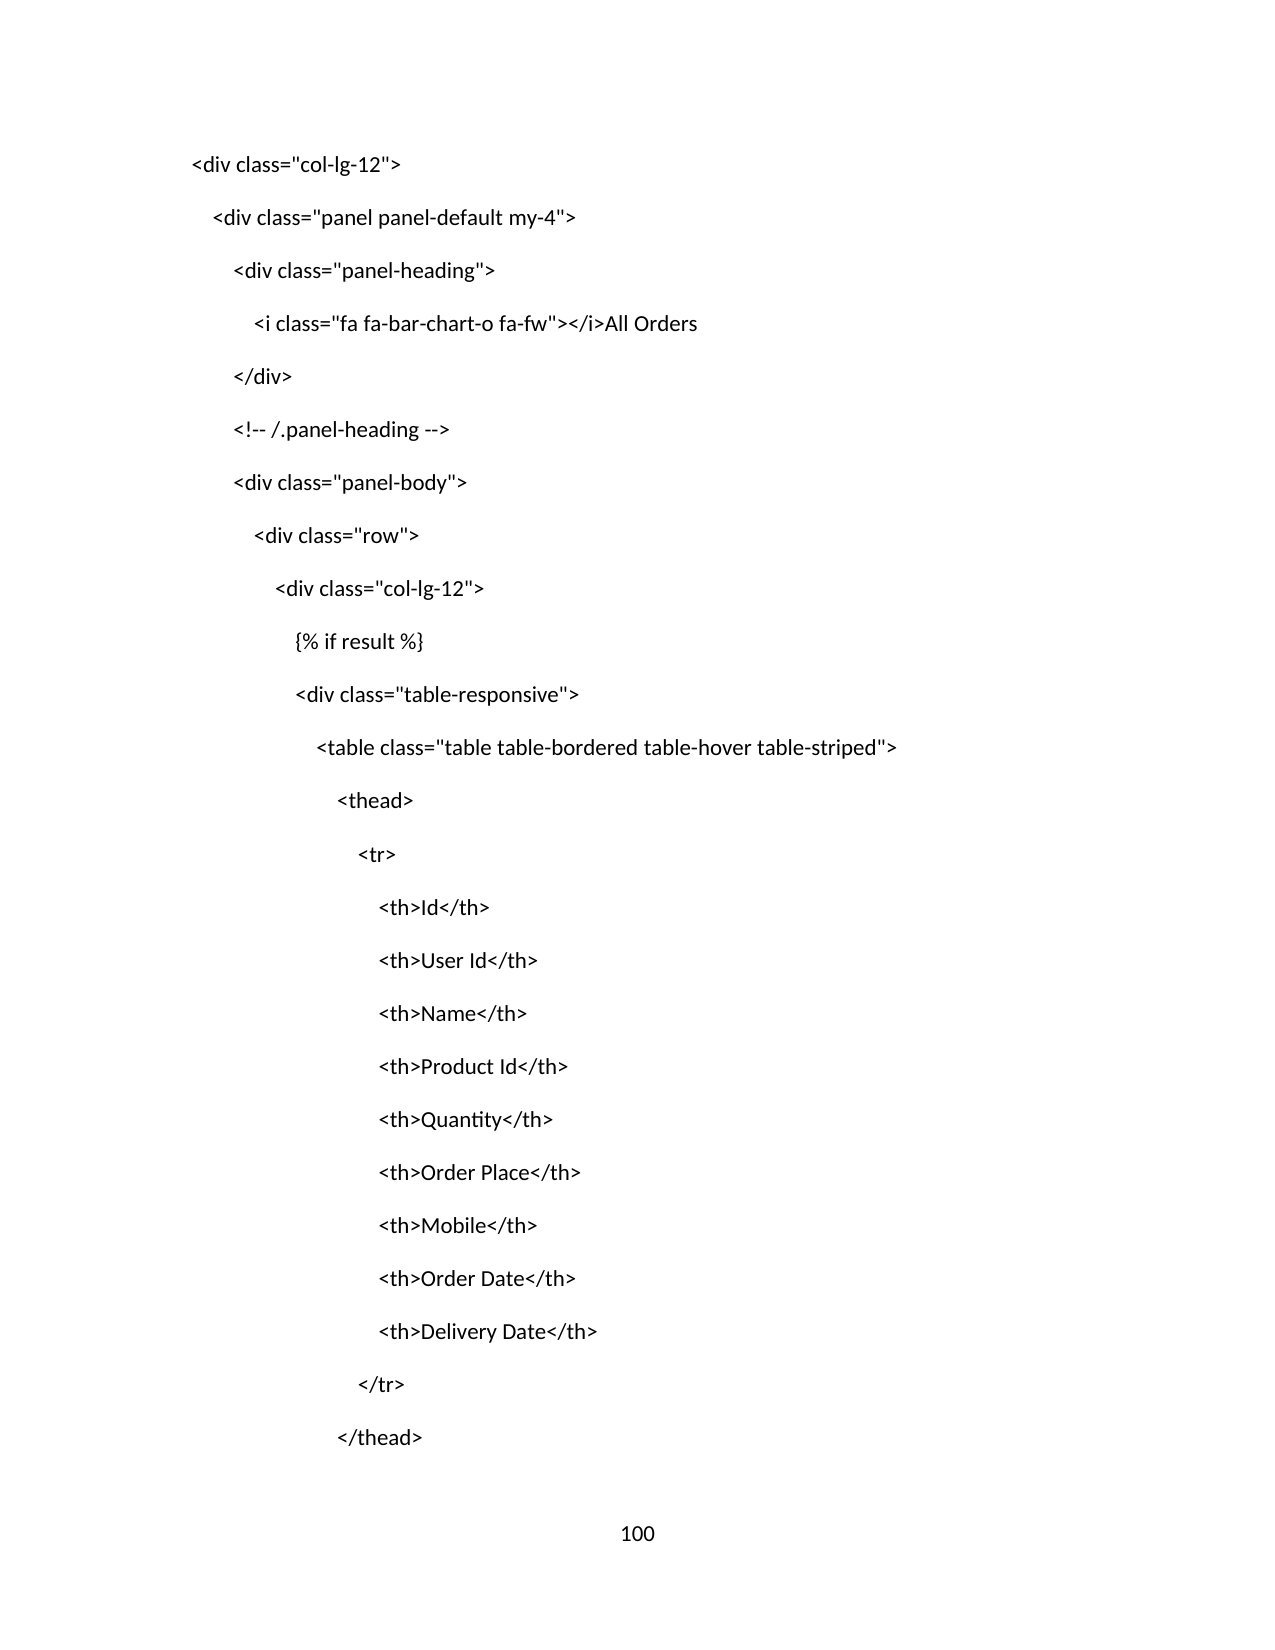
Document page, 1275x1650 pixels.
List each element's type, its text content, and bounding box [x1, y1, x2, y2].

text <div class="panel panel-default my-4"> [212, 203, 1202, 231]
text <th>Mobile</th> [378, 1211, 1202, 1239]
text <div class="row"> [254, 521, 1202, 549]
text <i class="fa fa-bar-chart-o fa-fw"></i>All Orders [254, 309, 1202, 337]
text </thead> [190, 1423, 569, 1451]
text <div class="panel-heading"> [233, 256, 1202, 284]
text {% if result %} [295, 627, 1202, 656]
text <th>Product Id</th> [378, 1052, 1202, 1080]
text <th>Name</th> [378, 999, 1202, 1027]
text <th>Quantity</th> [378, 1105, 1202, 1133]
text <div class="col-lg-12"> [191, 150, 1202, 178]
text <th>Id</th> [378, 893, 1202, 921]
text <th>User Id</th> [378, 946, 1202, 974]
text </tr> [190, 1370, 572, 1398]
text <thead> [190, 787, 561, 815]
text <div class="table-responsive"> [295, 681, 1202, 708]
text <th>Order Place</th> [378, 1158, 1202, 1186]
text <div class="col-lg-12"> [190, 574, 569, 602]
text <table class="table table-bordered table-hover table-striped"> [316, 733, 1202, 762]
text </div> [233, 362, 1202, 390]
text <th>Delivery Date</th> [378, 1317, 1202, 1345]
text <!-- /.panel-heading --> [233, 415, 1202, 443]
text <th>Order Date</th> [378, 1264, 1202, 1292]
text <tr> [190, 840, 564, 868]
text <div class="panel-body"> [233, 468, 1202, 496]
